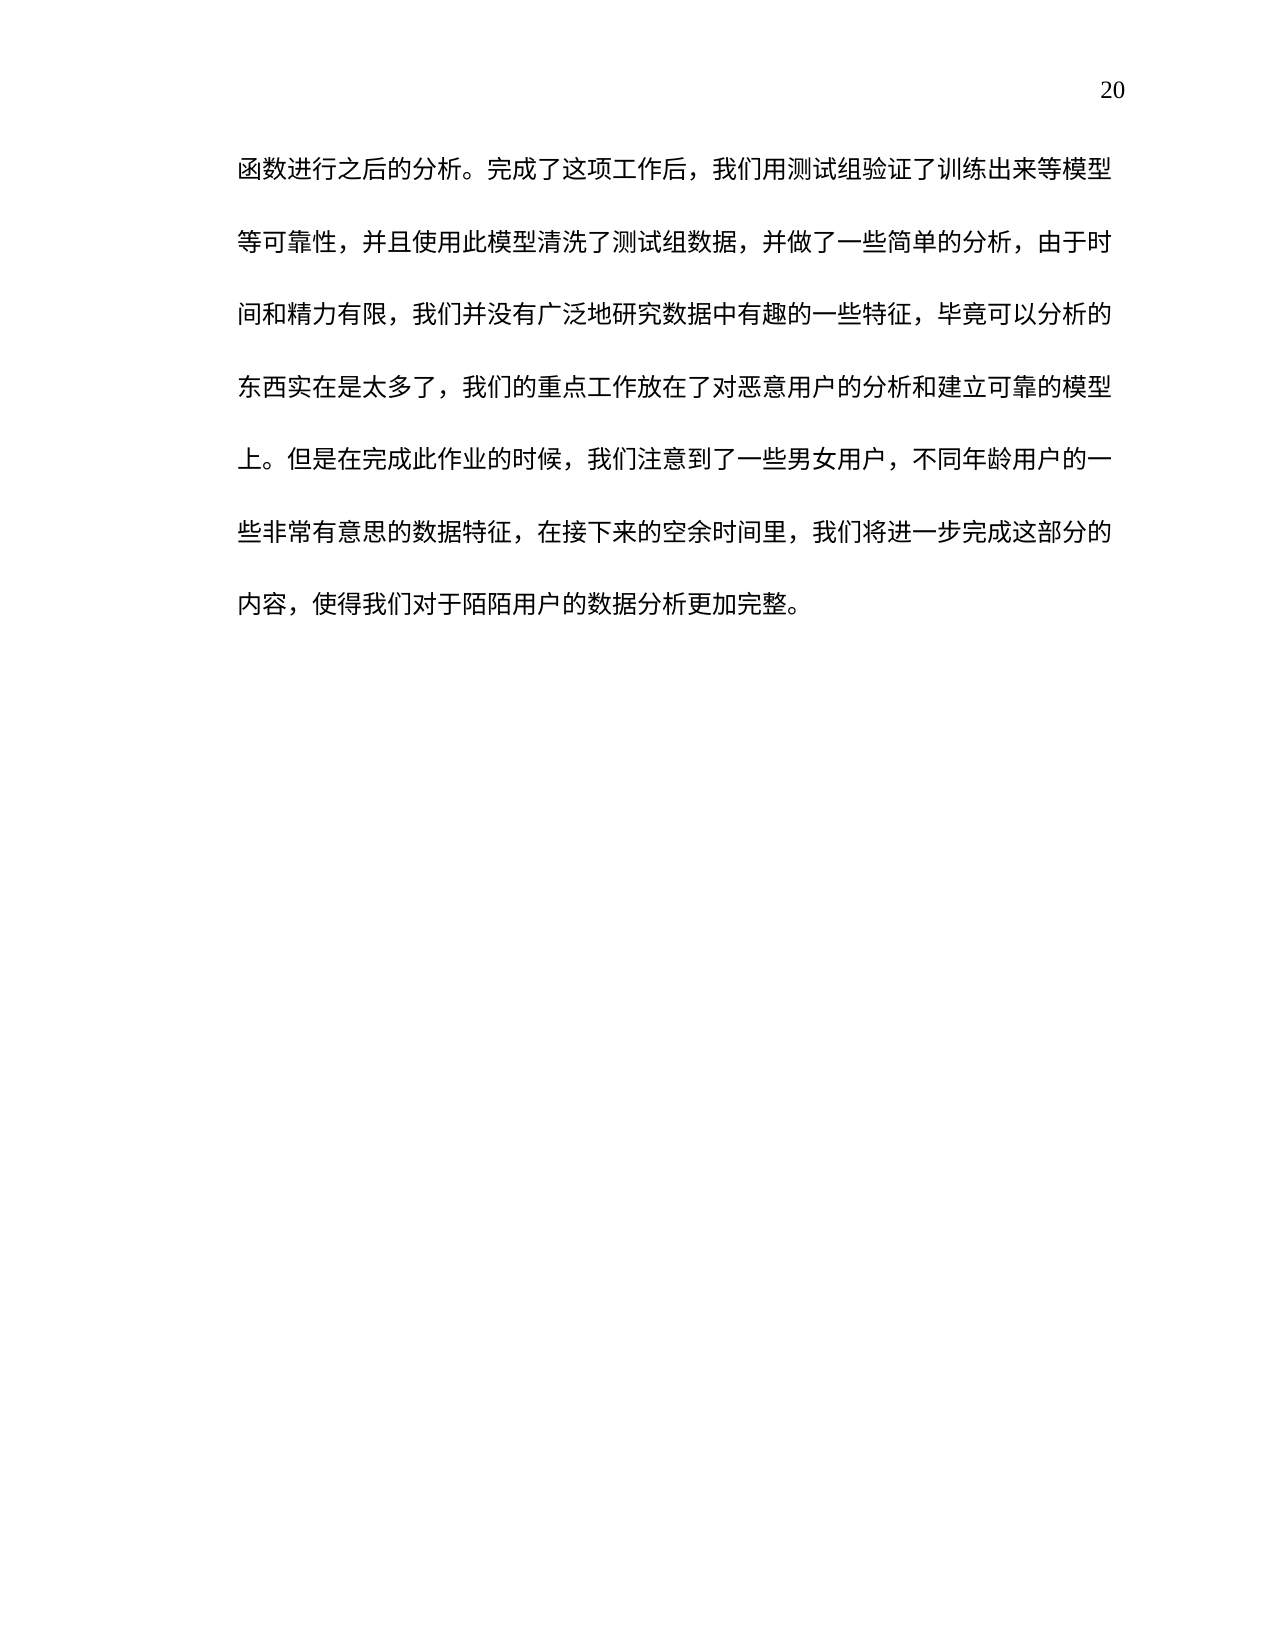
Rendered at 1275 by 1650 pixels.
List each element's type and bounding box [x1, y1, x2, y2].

list [237, 150, 1125, 621]
